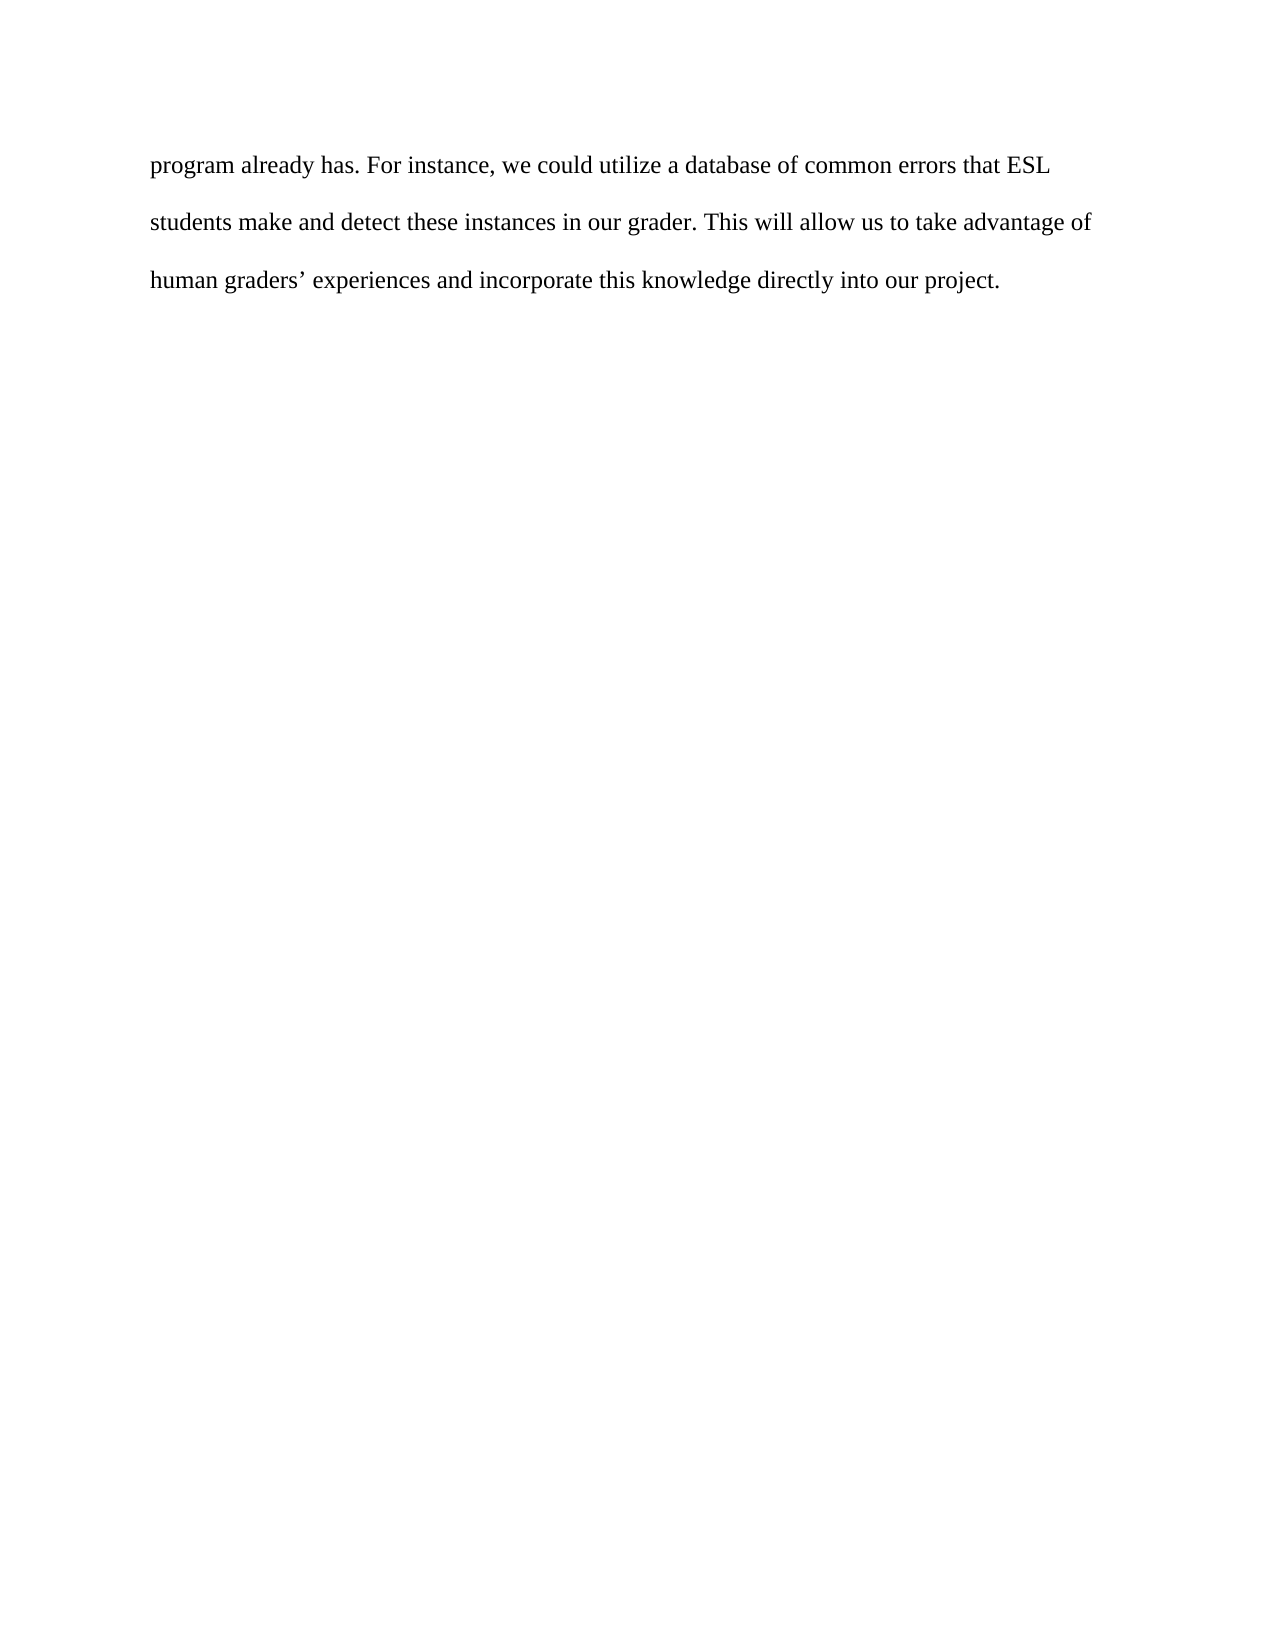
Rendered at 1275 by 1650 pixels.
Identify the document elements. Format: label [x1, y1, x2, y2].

text [150, 150, 1125, 294]
